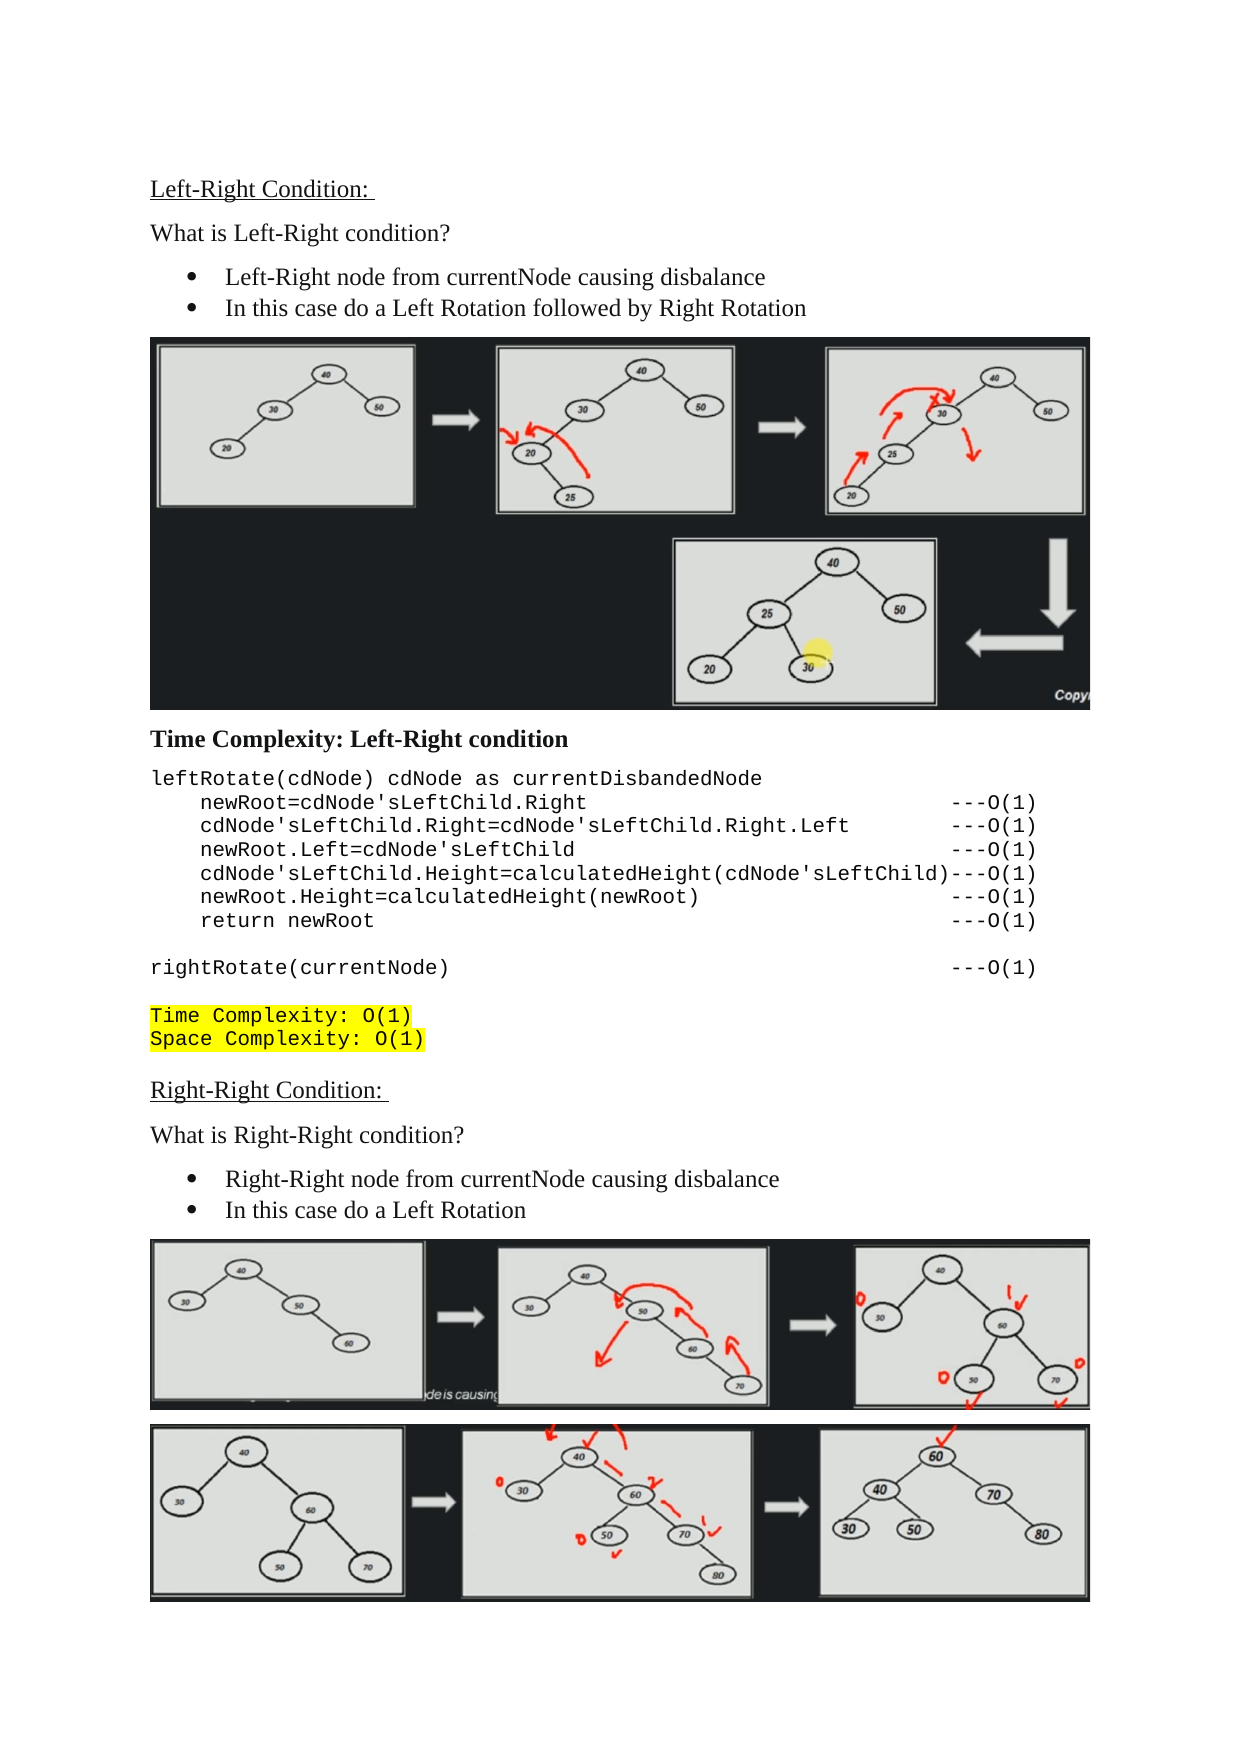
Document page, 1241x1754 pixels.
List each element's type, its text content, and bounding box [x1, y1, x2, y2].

picture [150, 337, 1091, 710]
text Time Complexity: Left-Right condition [150, 724, 1090, 753]
text leftRotate(cdNode) cdNode as currentDisbandedNode newRoot=cdNode'sLeftChild.Right ---O(1) cdNode'sLeftChild.Right=cdNode'sLeftChild.Right.Left ---O(1) newRoot.Left=cdNode'sLeftChild ---O(1) cdNode'sLeftChild.Height=calculatedHeight(cdNode'sLeftChild)---O(1) newRoot.Height=calculatedHeight(newRoot) ---O(1) return newRoot ---O(1) rightRotate(currentNode) ---O(1) Time Complexity: O(1) Space Complexity: O(1) [150, 768, 1090, 1052]
list In this case do a Left Rotation followed by Right Rotation [187, 293, 1090, 322]
picture [150, 1424, 1091, 1602]
picture [150, 1239, 1091, 1410]
list Right-Right node from currentNode causing disbalance [187, 1164, 1090, 1192]
text What is Right-Right condition? [150, 1120, 1090, 1148]
list Left-Right node from currentNode causing disbalance [187, 262, 1090, 291]
text What is Left-Right condition? [150, 218, 1090, 246]
text Right-Right Condition: [150, 1076, 1090, 1104]
list In this case do a Left Rotation [187, 1195, 1090, 1224]
text Left-Right Condition: [150, 174, 1090, 202]
